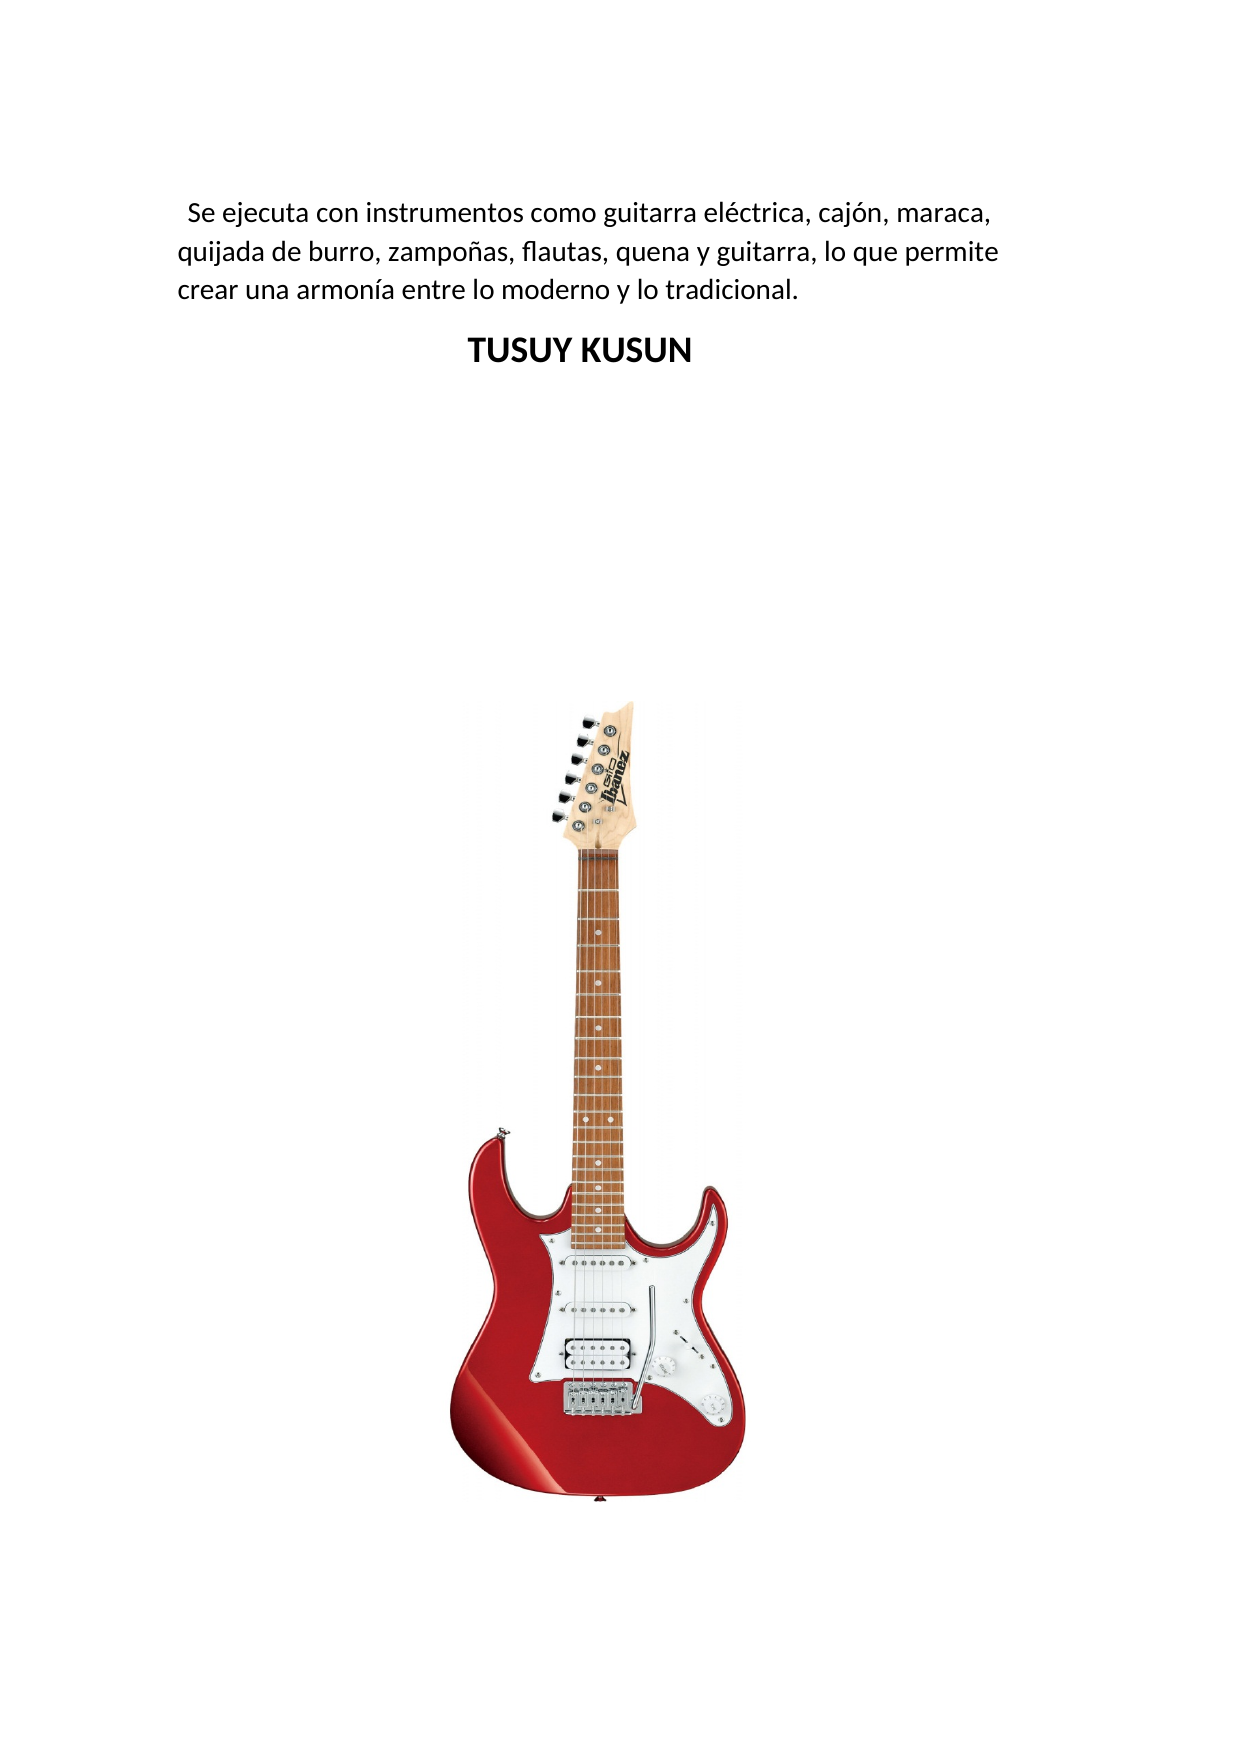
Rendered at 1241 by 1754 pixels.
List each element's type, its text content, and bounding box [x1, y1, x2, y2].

text TUSUY KUSUN [177, 326, 1063, 372]
text Se ejecuta con instrumentos como guitarra eléctrica, cajón, maraca, quijada de burro, zampoñas, flautas, quena y guitarra, lo que permite crear una armonía entre lo moderno y lo tradicional. [177, 194, 1063, 307]
picture [134, 701, 1061, 1502]
